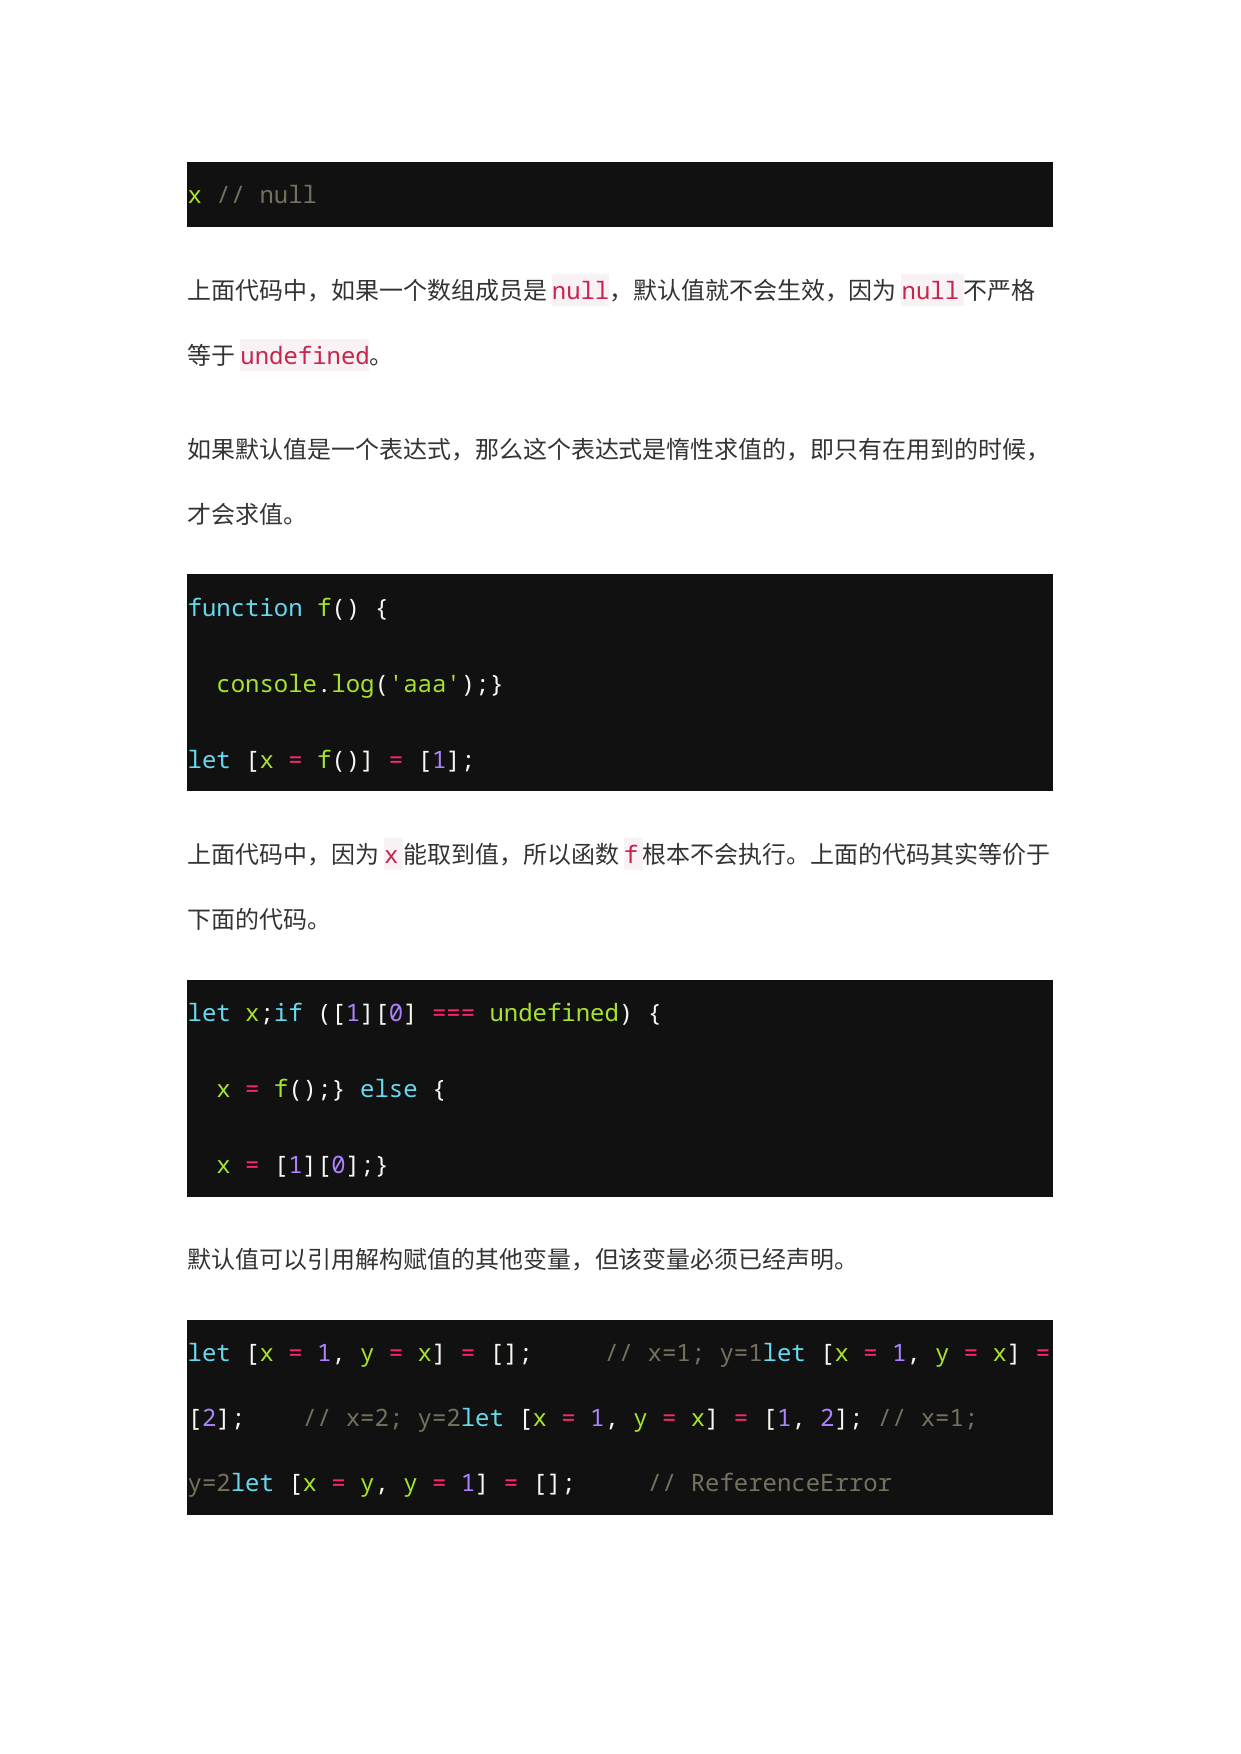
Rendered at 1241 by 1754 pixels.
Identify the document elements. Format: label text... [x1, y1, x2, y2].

text let [x = f()] = [1]; [187, 726, 1053, 791]
text let [x = 1, y = x] = []; // x=1; y=1let [x = 1, y = x] = [2]; // x=2; y=2let [x = 1, y = x] = [1, 2]; // x=1; y=2let [x = y, y = 1] = []; // ReferenceError [187, 1320, 1053, 1515]
text function f() { [187, 574, 1053, 639]
text let x;if ([1][0] === undefined) { [187, 980, 1053, 1045]
text x = [1][0];} [187, 1132, 1053, 1197]
text 上面代码中，因为x能取到值，所以函数f根本不会执行。上面的代码其实等价于下面的代码。 [187, 821, 1053, 951]
text console.log('aaa');} [187, 650, 1053, 715]
text 默认值可以引用解构赋值的其他变量，但该变量必须已经声明。 [187, 1226, 1053, 1291]
text x = f();} else { [187, 1056, 1053, 1121]
text x // null [187, 162, 1053, 227]
text 上面代码中，如果一个数组成员是null，默认值就不会生效，因为null不严格等于undefined。 [187, 256, 1053, 386]
text 如果默认值是一个表达式，那么这个表达式是惰性求值的，即只有在用到的时候，才会求值。 [187, 415, 1053, 545]
